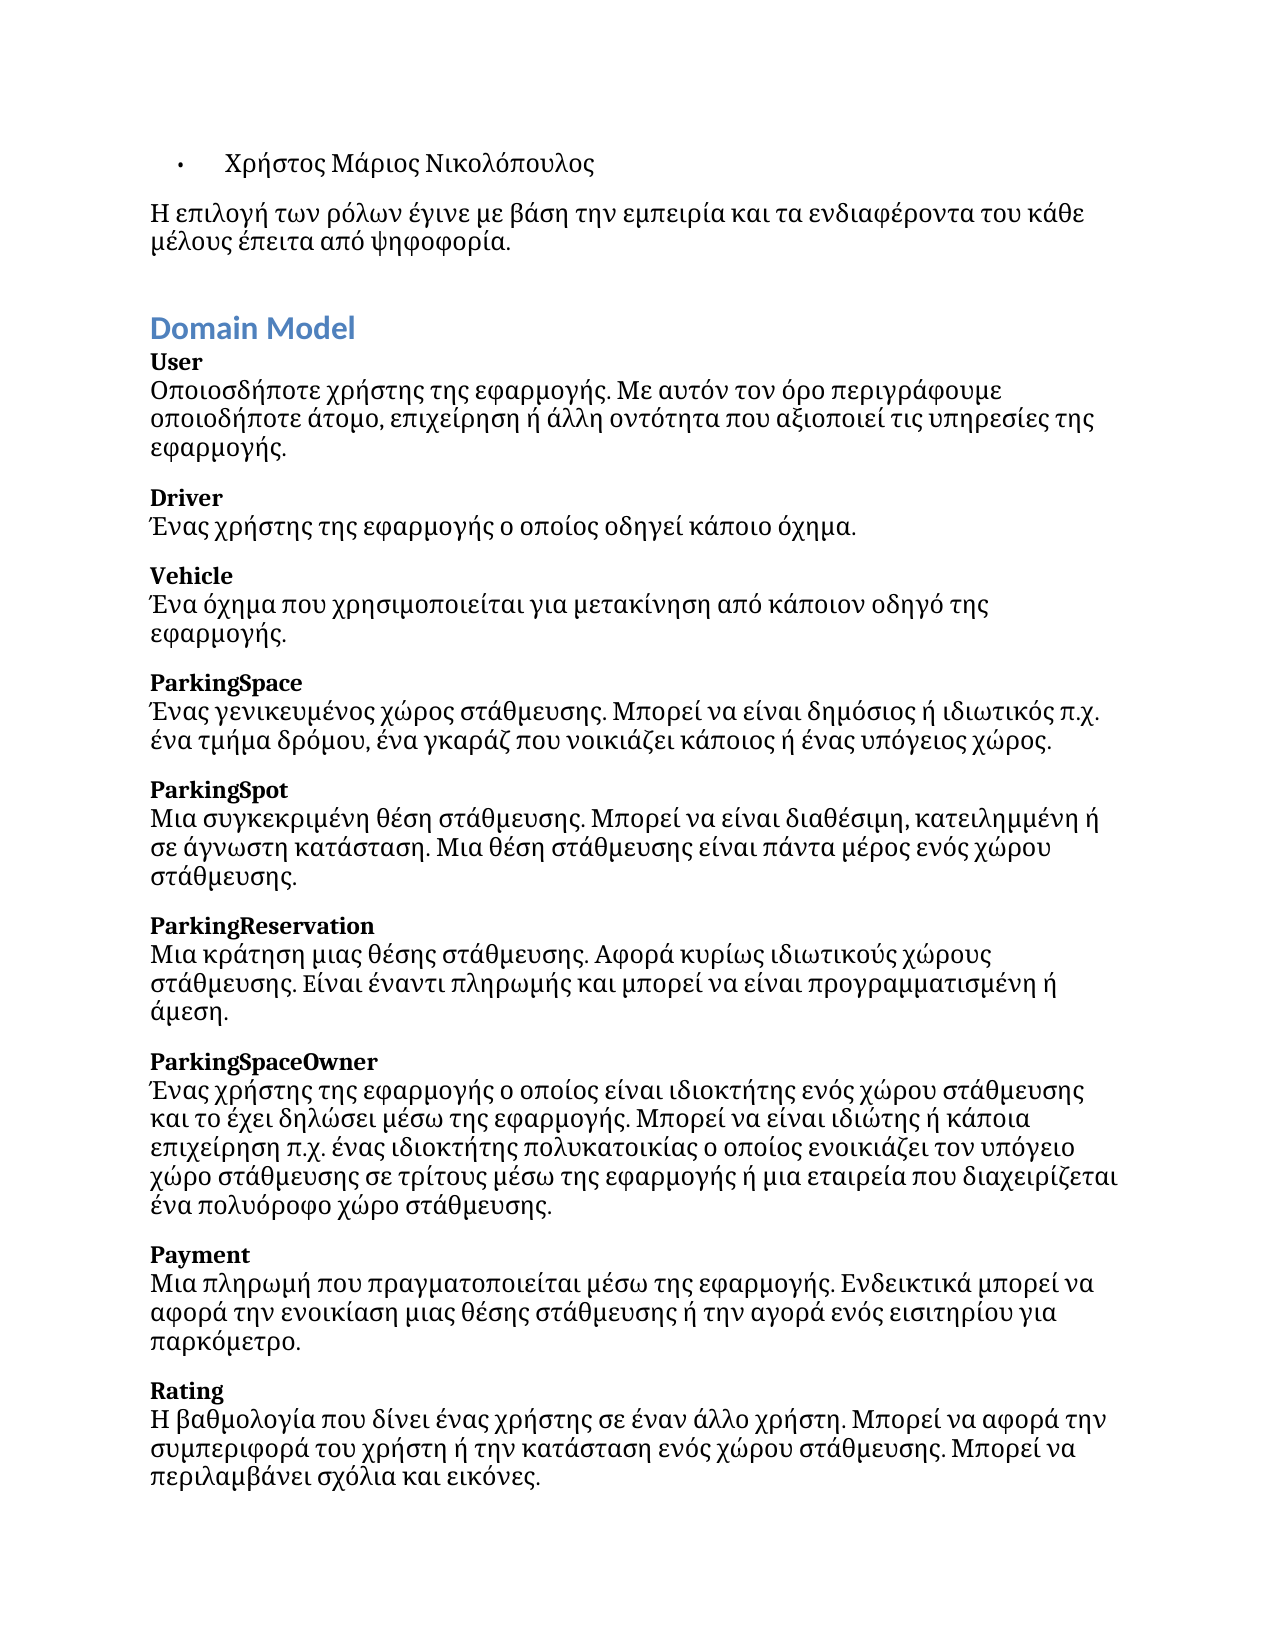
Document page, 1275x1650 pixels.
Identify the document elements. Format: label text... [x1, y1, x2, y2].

text Ένα όχημα που χρησιμοποιείται για μετακίνηση από κάποιον οδηγό της εφαρμογής. [150, 591, 1125, 648]
text Μια πληρωμή που πραγματοποιείται μέσω της εφαρμογής. Ενδεικτικά μπορεί να αφορά την ενοικίαση μιας θέσης στάθμευσης ή την αγορά ενός εισιτηρίου για παρκόμετρο. [150, 1270, 1125, 1356]
text ParkingSpaceOwner [150, 1048, 1125, 1077]
text Payment [150, 1241, 1125, 1270]
text Ένας χρήστης της εφαρμογής ο οποίος οδηγεί κάποιο όχημα. [150, 512, 1125, 541]
text Driver [150, 484, 1125, 512]
subtitle Domain Model [150, 307, 1125, 348]
text Μια συγκεκριμένη θέση στάθμευσης. Μπορεί να είναι διαθέσιμη, κατειλημμένη ή σε άγνωστη κατάσταση. Μια θέση στάθμευσης είναι πάντα μέρος ενός χώρου στάθμευσης. [150, 805, 1125, 891]
text Rating [150, 1377, 1125, 1406]
text User [150, 348, 1125, 377]
text Vehicle [150, 562, 1125, 591]
text Οποιοσδήποτε χρήστης της εφαρμογής. Με αυτόν τον όρο περιγράφουμε οποιοδήποτε άτομο, επιχείρηση ή άλλη οντότητα που αξιοποιεί τις υπηρεσίες της εφαρμογής. [150, 377, 1125, 463]
text Μια κράτηση μιας θέσης στάθμευσης. Αφορά κυρίως ιδιωτικούς χώρους στάθμευσης. Eίναι έναντι πληρωμής και μπορεί να είναι προγραμματισμένη ή άμεση. [150, 941, 1125, 1027]
text Η βαθμολογία που δίνει ένας χρήστης σε έναν άλλο χρήστη. Μπορεί να αφορά την συμπεριφορά του χρήστη ή την κατάσταση ενός χώρου στάθμευσης. Μπορεί να περιλαμβάνει σχόλια και εικόνες. [150, 1406, 1125, 1492]
text ParkingReservation [150, 912, 1125, 941]
text ParkingSpot [150, 776, 1125, 805]
list Χρήστος Μάριος Νικολόπουλος [175, 150, 1125, 179]
text Η επιλογή των ρόλων έγινε με βάση την εμπειρία και τα ενδιαφέροντα του κάθε μέλους έπειτα από ψηφοφορία. [150, 199, 1125, 257]
text Ένας γενικευμένος χώρος στάθμευσης. Μπορεί να είναι δημόσιος ή ιδιωτικός π.χ. ένα τμήμα δρόμου, ένα γκαράζ που νοικιάζει κάποιος ή ένας υπόγειος χώρος. [150, 698, 1125, 755]
text Ένας χρήστης της εφαρμογής ο οποίος είναι ιδιοκτήτης ενός χώρου στάθμευσης και το έχει δηλώσει μέσω της εφαρμογής. Μπορεί να είναι ιδιώτης ή κάποια επιχείρηση π.χ. ένας ιδιοκτήτης πολυκατοικίας ο οποίος ενοικιάζει τον υπόγειο χώρο στάθμευσης σε τρίτους μέσω της εφαρμογής ή μια εταιρεία που διαχειρίζεται ένα πολυόροφο χώρο στάθμευσης. [150, 1077, 1125, 1220]
text ParkingSpace [150, 669, 1125, 698]
